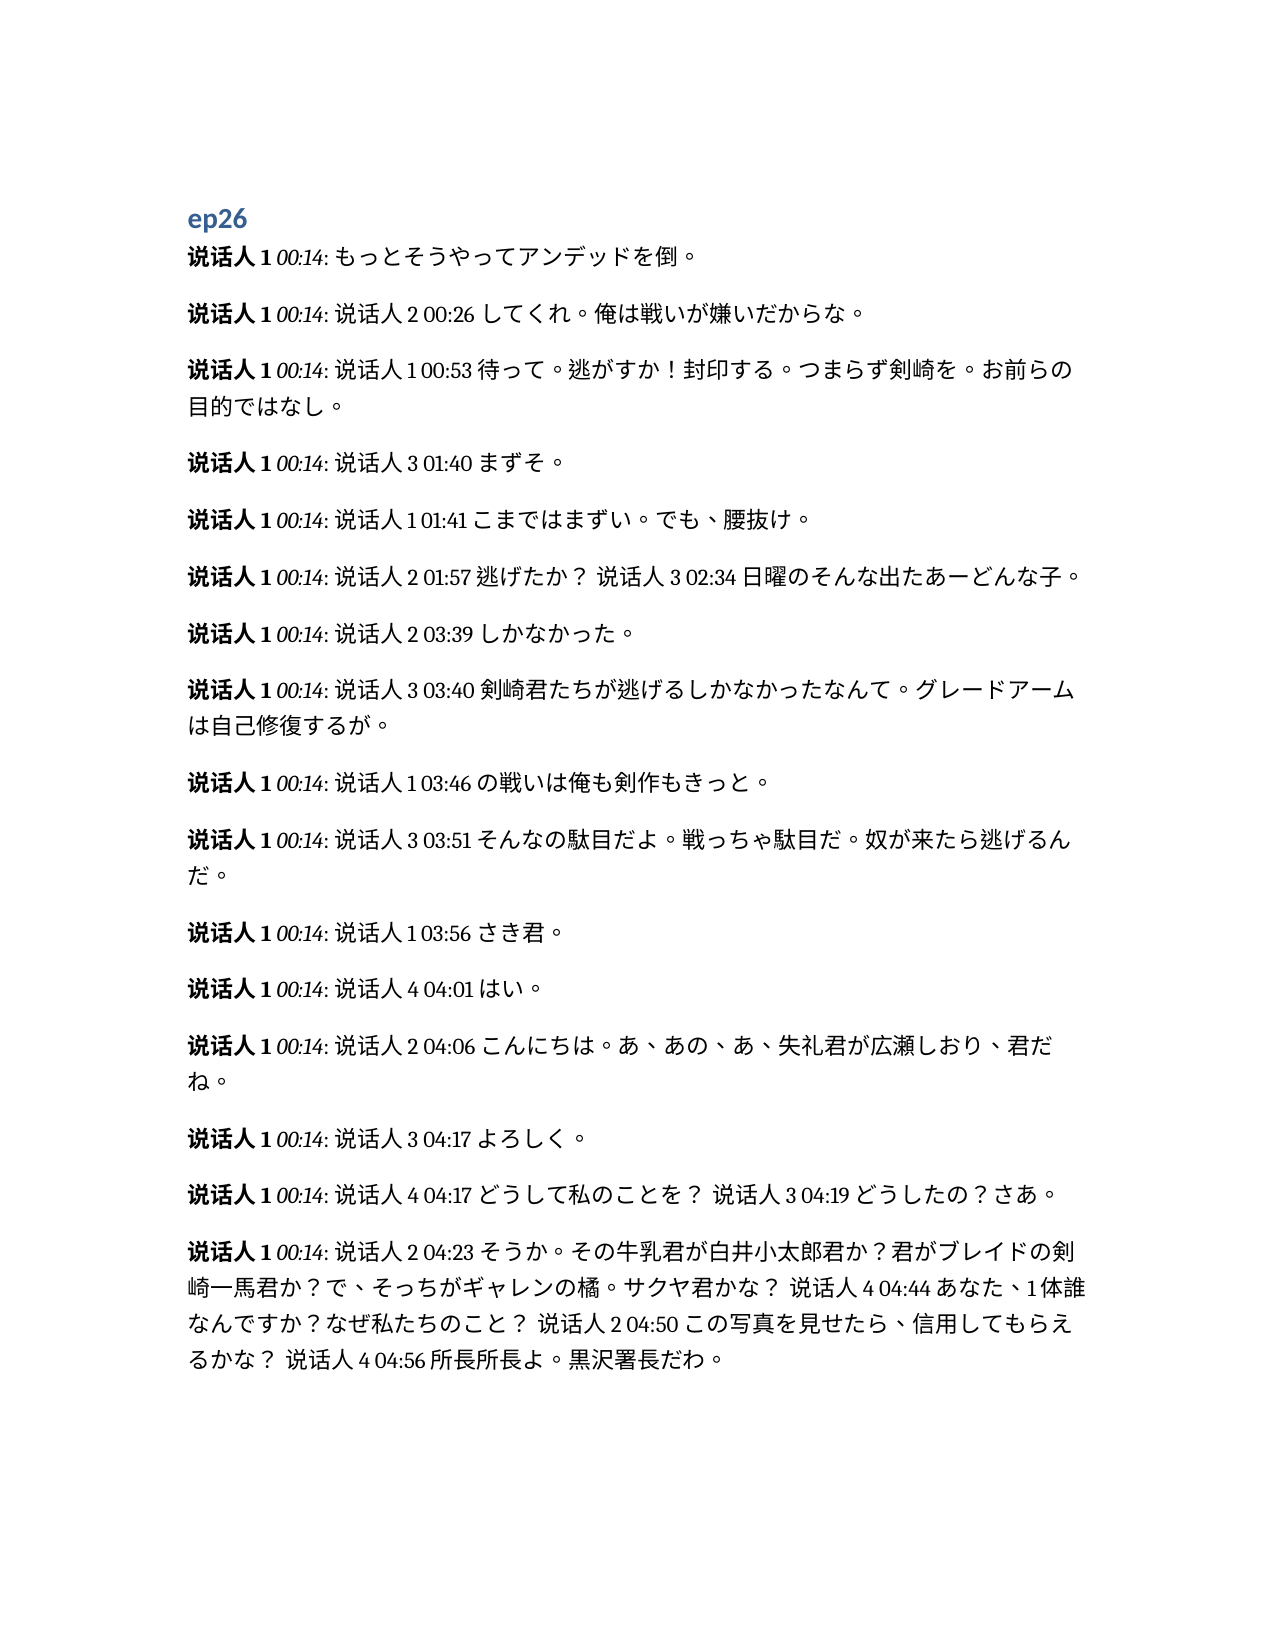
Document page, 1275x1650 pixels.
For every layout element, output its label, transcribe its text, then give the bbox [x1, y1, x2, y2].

subtitle ep26 [187, 200, 1087, 236]
text 说话人1 00:14: 说话人2 03:39 しかなかった。 [187, 617, 1087, 649]
text 说话人1 00:14: 说话人2 04:06 こんにちは。あ、あの、あ、失礼君が広瀬しおり、君だね。 [187, 1030, 1087, 1097]
text 说话人1 00:14: 说话人4 04:01 はい。 [187, 973, 1087, 1004]
text 说话人1 00:14: 说话人3 01:40 まずそ。 [187, 447, 1087, 478]
text 说话人1 00:14: 说话人2 04:23 そうか。その牛乳君が白井小太郎君か？君がブレイドの剣崎一馬君か？で、そっちがギャレンの橘。サクヤ君かな？ 说话人4 04:44 あなた、1体誰なんですか？なぜ私たちのこと？ 说话人2 04:50 この写真を見せたら、信用してもらえるかな？ 说话人4 04:56 所長所長よ。黒沢署長だわ。 [187, 1236, 1087, 1375]
text 说话人1 00:14: 说话人1 01:41 こまではまずい。でも、腰抜け。 [187, 504, 1087, 535]
text 说话人1 00:14: 说话人1 03:46 の戦いは俺も剣作もきっと。 [187, 767, 1087, 798]
text 说话人1 00:14: もっとそうやってアンデッドを倒。 [187, 241, 1087, 272]
text 说话人1 00:14: 说话人1 03:56 さき君。 [187, 916, 1087, 948]
text 说话人1 00:14: 说话人2 01:57 逃げたか？ 说话人3 02:34 日曜のそんな出たあーどんな子。 [187, 561, 1087, 592]
text 说话人1 00:14: 说话人3 03:51 そんなの駄目だよ。戦っちゃ駄目だ。奴が来たら逃げるんだ。 [187, 824, 1087, 891]
text 说话人1 00:14: 说话人4 04:17 どうして私のことを？ 说话人3 04:19 どうしたの？さあ。 [187, 1179, 1087, 1211]
text 说话人1 00:14: 说话人2 00:26 してくれ。俺は戦いが嫌いだからな。 [187, 298, 1087, 329]
text 说话人1 00:14: 说话人1 00:53 待って。逃がすか！封印する。つまらず剣崎を。お前らの目的ではなし。 [187, 354, 1087, 422]
text 说话人1 00:14: 说话人3 04:17 よろしく。 [187, 1123, 1087, 1154]
text 说话人1 00:14: 说话人3 03:40 剣崎君たちが逃げるしかなかったなんて。グレードアームは自己修復するが。 [187, 674, 1087, 741]
